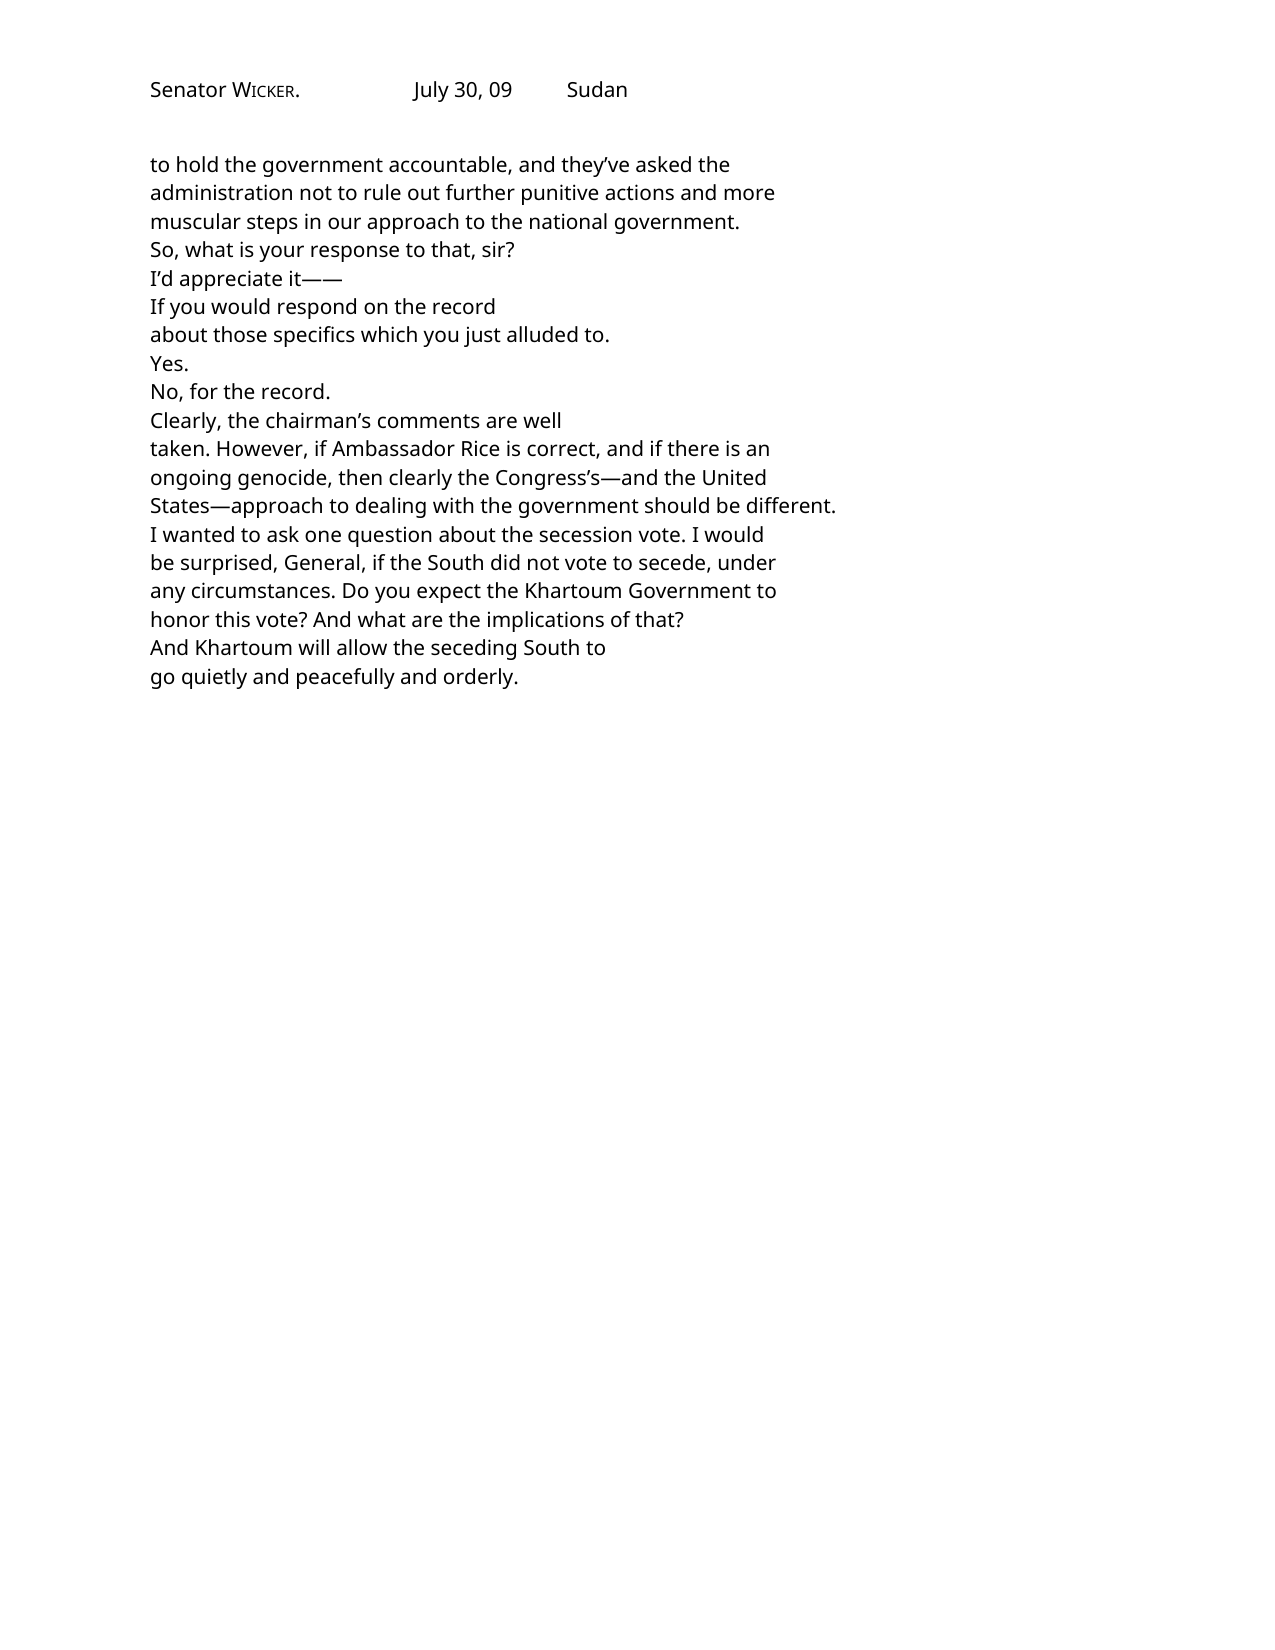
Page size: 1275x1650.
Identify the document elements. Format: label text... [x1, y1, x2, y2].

text Clearly, the chairman’s comments are well [150, 406, 1125, 434]
text taken. However, if Ambassador Rice is correct, and if there is an [150, 434, 1125, 463]
text I wanted to ask one question about the secession vote. I would [150, 520, 1125, 548]
text administration not to rule out further punitive actions and more [150, 178, 1125, 207]
text any circumstances. Do you expect the Khartoum Government to [150, 577, 1125, 605]
text ongoing genocide, then clearly the Congress’s—and the United [150, 463, 1125, 491]
text And Khartoum will allow the seceding South to [150, 633, 1125, 662]
text about those specifics which you just alluded to. [150, 321, 1125, 349]
text If you would respond on the record [150, 292, 1125, 321]
text honor this vote? And what are the implications of that? [150, 605, 1125, 633]
text No, for the record. [150, 377, 1125, 406]
text States—approach to dealing with the government should be different. [150, 491, 1125, 520]
text go quietly and peacefully and orderly. [150, 662, 1125, 690]
text muscular steps in our approach to the national government. [150, 207, 1125, 235]
text So, what is your response to that, sir? [150, 235, 1125, 264]
text Yes. [150, 349, 1125, 377]
text I’d appreciate it—— [150, 264, 1125, 292]
text to hold the government accountable, and they’ve asked the [150, 150, 1125, 178]
text be surprised, General, if the South did not vote to secede, under [150, 548, 1125, 577]
